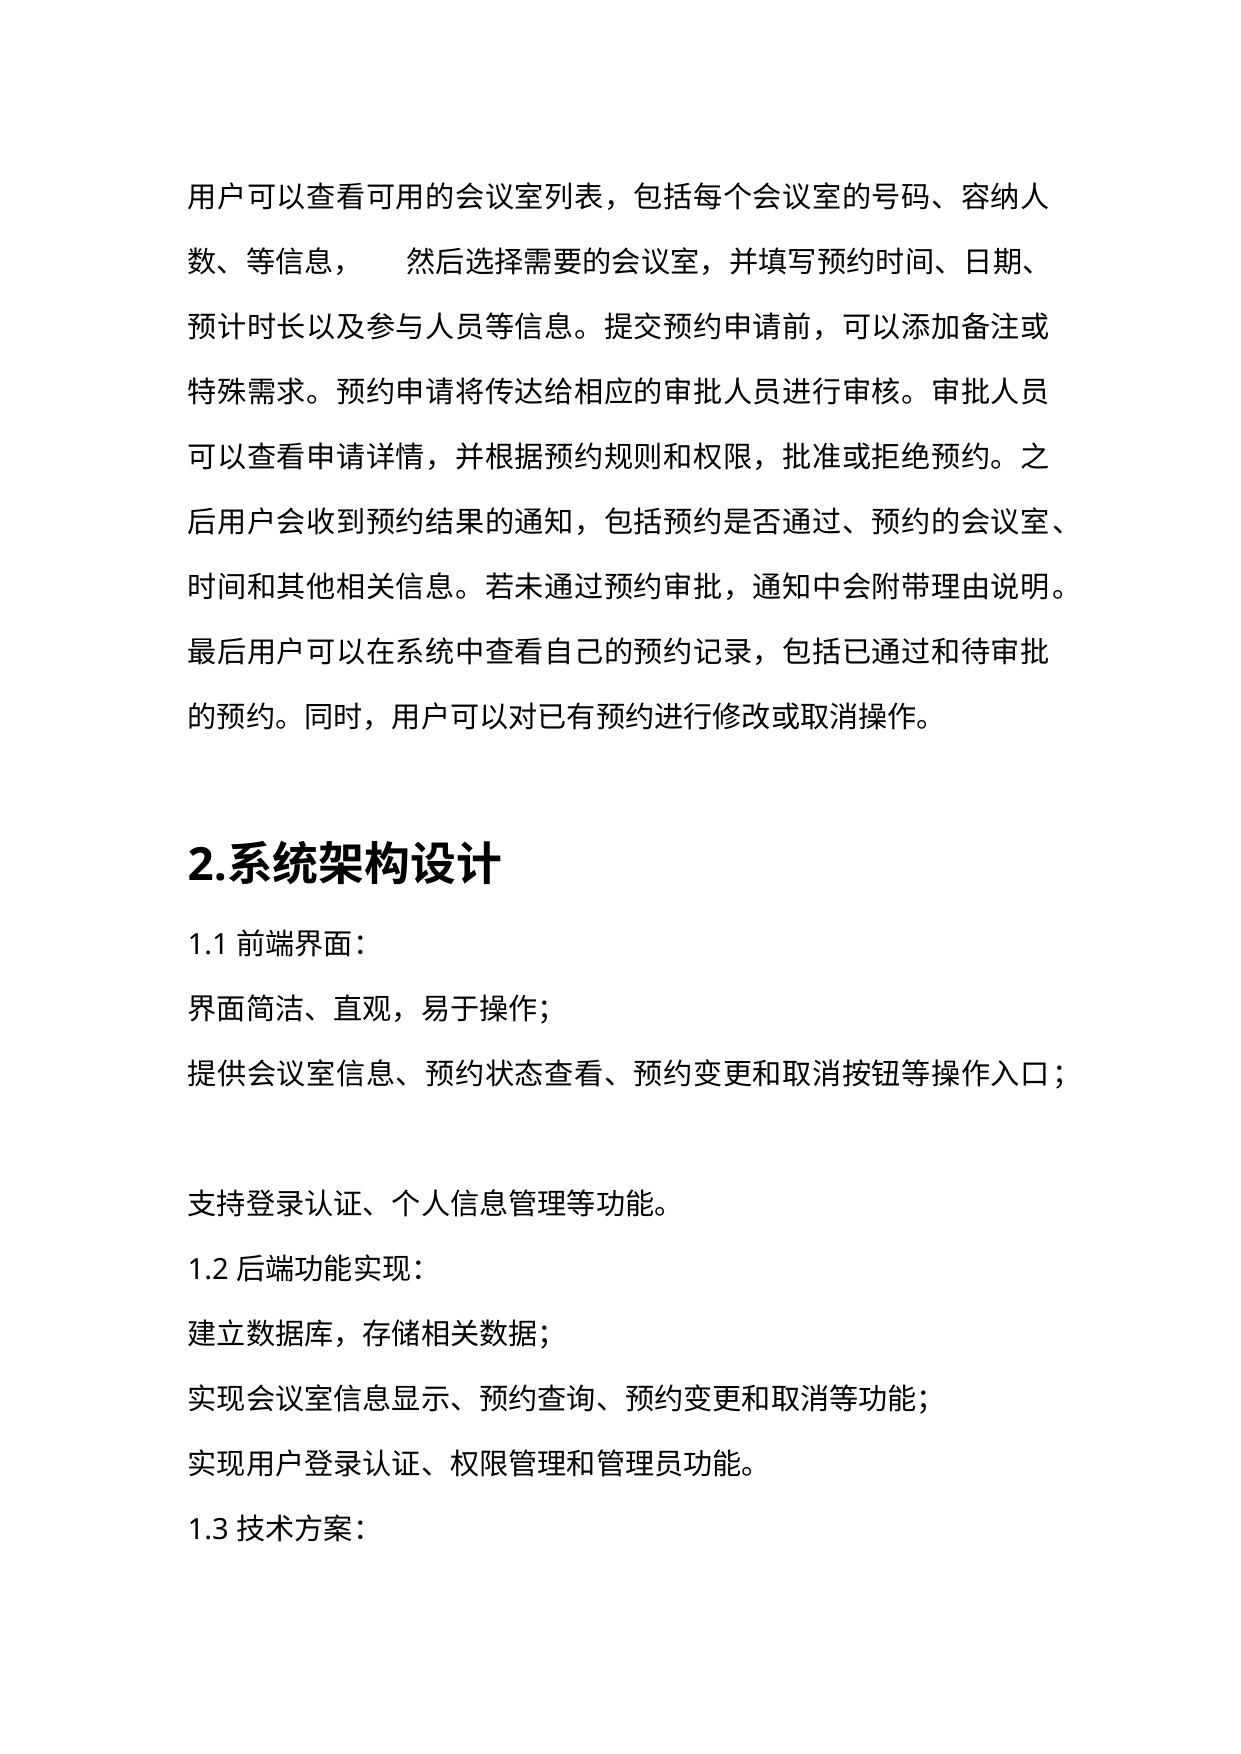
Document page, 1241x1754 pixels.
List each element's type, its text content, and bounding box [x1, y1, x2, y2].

text 建立数据库，存储相关数据； [187, 1299, 1053, 1364]
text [187, 162, 1053, 747]
text 界面简洁、直观，易于操作； [187, 974, 1053, 1039]
text 2.系统架构设计 [187, 812, 1053, 909]
text 支持登录认证、个人信息管理等功能。 [187, 1169, 1053, 1234]
text 1.2 后端功能实现： [187, 1234, 1053, 1299]
text 提供会议室信息、预约状态查看、预约变更和取消按钮等操作入口； [187, 1039, 1053, 1169]
text 1.3 技术方案： [187, 1494, 1053, 1559]
text 实现会议室信息显示、预约查询、预约变更和取消等功能； [187, 1364, 1053, 1429]
text 1.1 前端界面： [187, 909, 1053, 974]
text 实现用户登录认证、权限管理和管理员功能。 [187, 1429, 1053, 1494]
